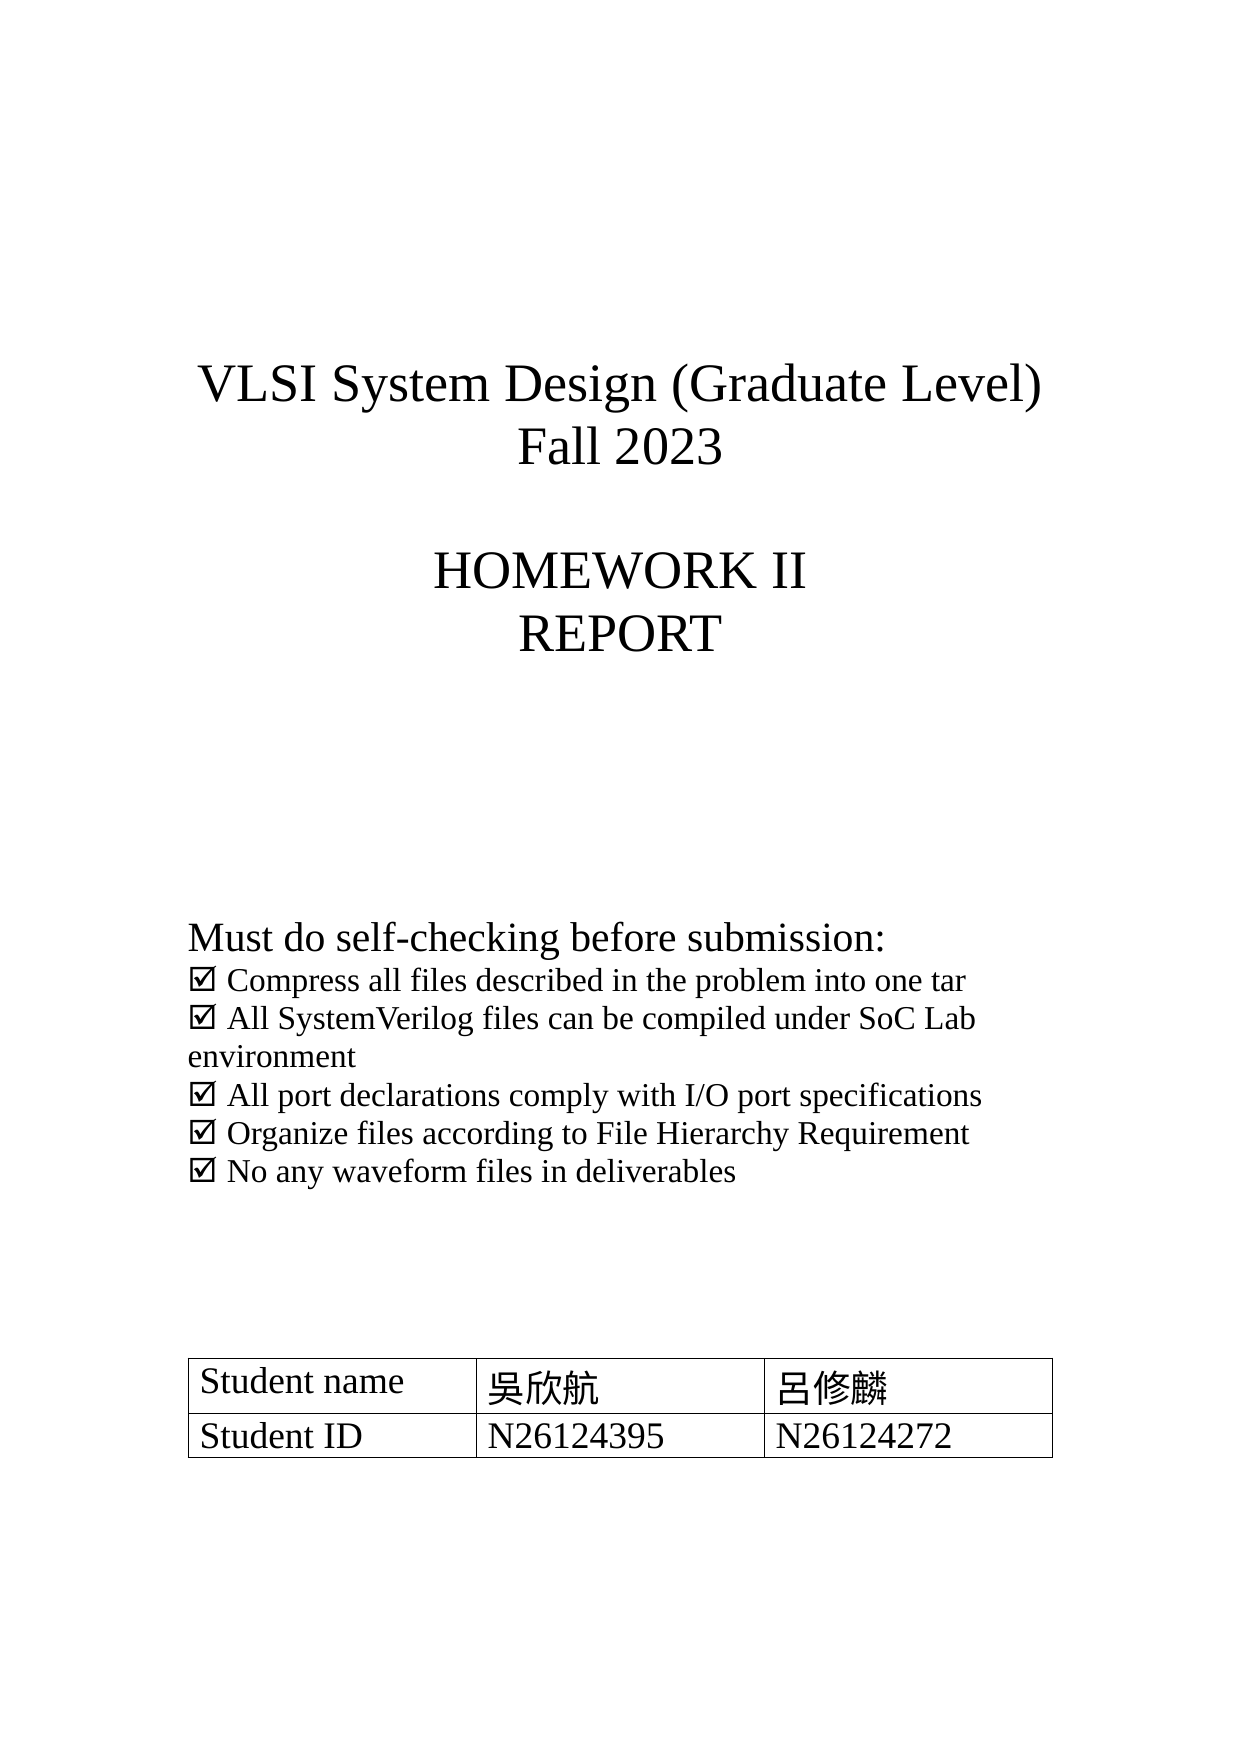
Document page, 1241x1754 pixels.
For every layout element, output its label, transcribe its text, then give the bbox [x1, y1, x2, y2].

table_cell N26124395 [477, 1414, 764, 1457]
text REPORT [187, 601, 1053, 663]
table_header 吳欣航 [477, 1359, 764, 1413]
text VLSI System Design (Graduate Level) [187, 351, 1053, 414]
text Organize files according to File Hierarchy Requirement [187, 1113, 1053, 1152]
text No any waveform files in deliverables [187, 1152, 1053, 1190]
table_cell Student ID [189, 1414, 476, 1457]
text HOMEWORK II [187, 538, 1053, 601]
table_cell N26124272 [765, 1414, 1052, 1457]
text Must do self-checking before submission: [187, 912, 1053, 960]
text All port declarations comply with I/O port specifications [187, 1075, 1053, 1113]
table_header 呂修麟 [765, 1359, 1052, 1413]
text Fall 2023 [187, 414, 1053, 476]
text Compress all files described in the problem into one tar [187, 960, 1053, 998]
table_header Student name [189, 1359, 476, 1413]
text All SystemVerilog files can be compiled under SoC Lab environment [187, 998, 1053, 1075]
